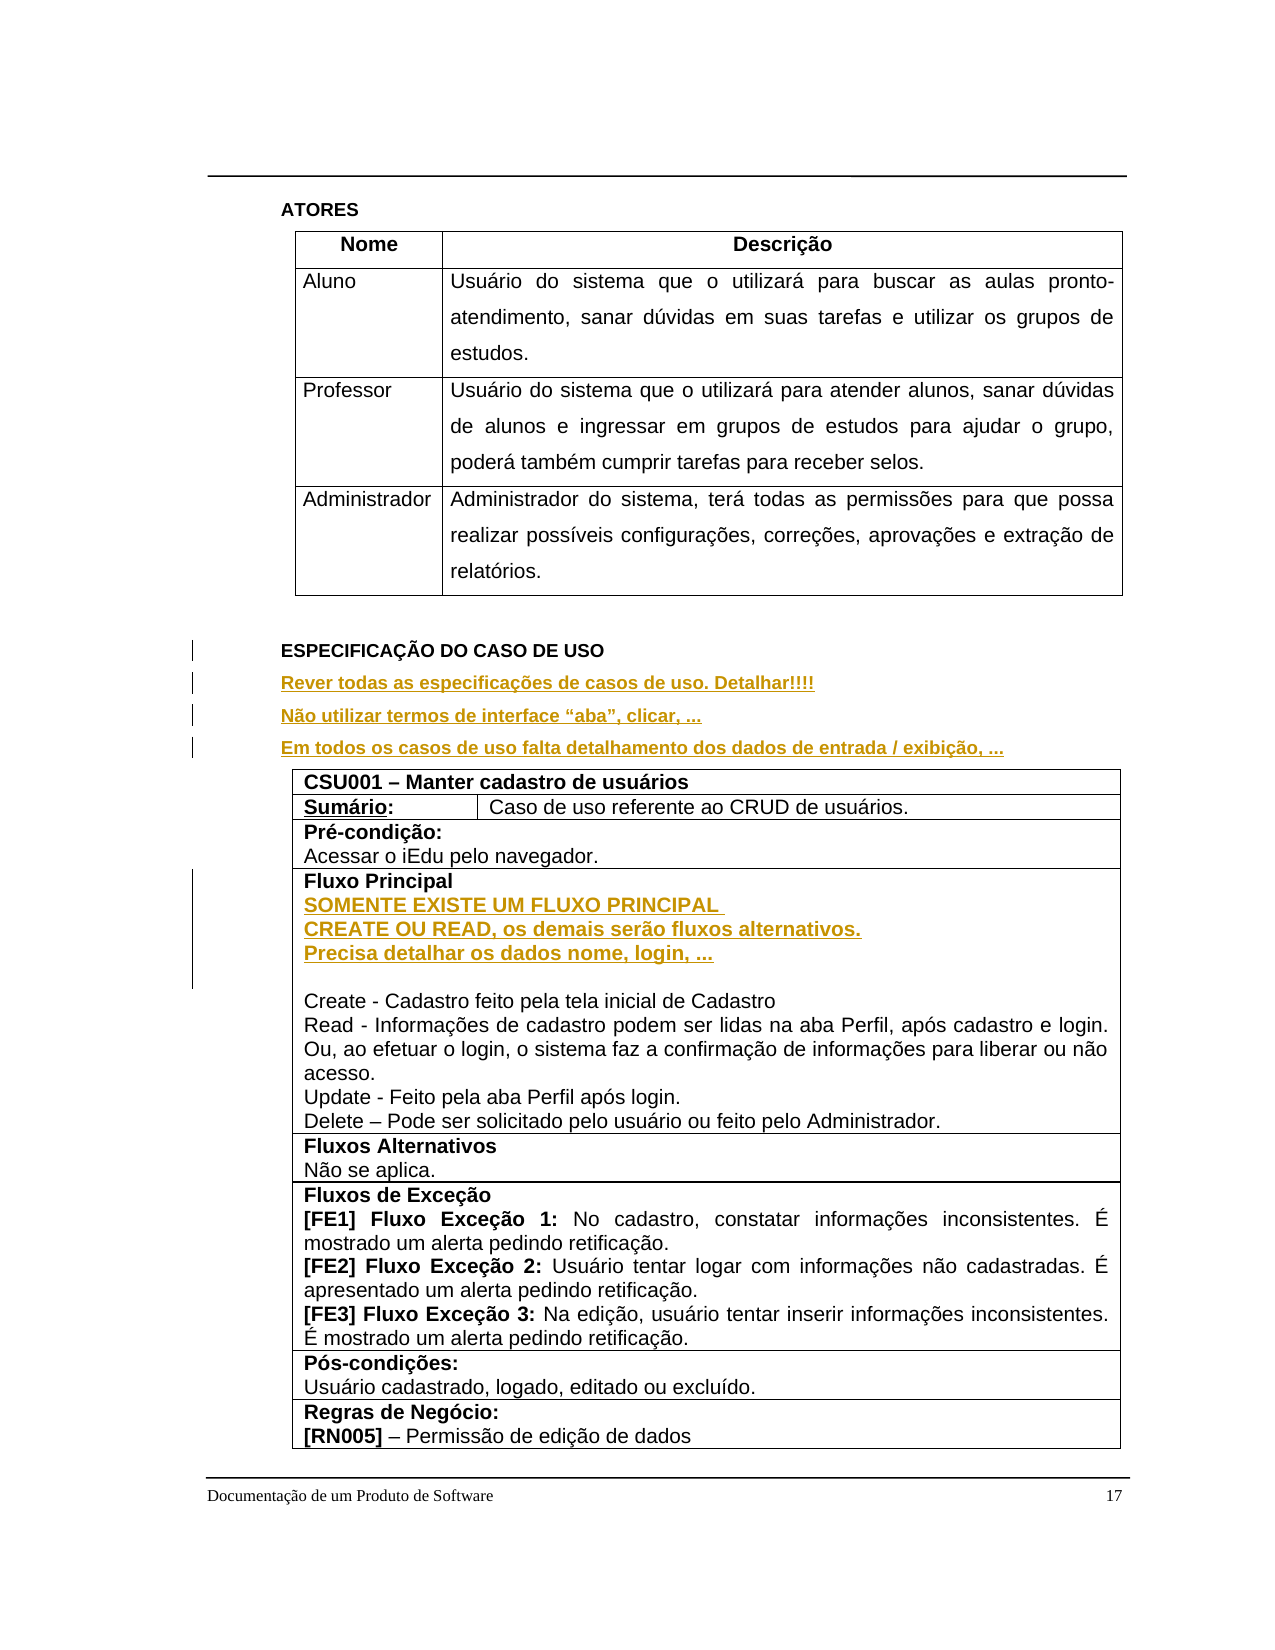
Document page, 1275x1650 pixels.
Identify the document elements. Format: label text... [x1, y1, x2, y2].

table_cell Caso de uso referente ao CRUD de usuários. [478, 795, 1120, 819]
table_cell Regras de Negócio: [RN005] – Permissão de edição de dados [293, 1400, 1120, 1448]
table_cell Administrador [296, 487, 442, 594]
table_header CSU001 – Manter cadastro de usuários [293, 770, 1120, 794]
text ESPECIFICAÇÃO DO CASO DE USO [281, 640, 1127, 661]
table_cell Aluno [296, 269, 442, 377]
table_cell Fluxos Alternativos Não se aplica. [293, 1134, 1120, 1181]
table_cell Professor [296, 378, 442, 486]
table_cell Pós-condições: Usuário cadastrado, logado, editado ou excluído. [293, 1351, 1120, 1399]
table_header Descrição [443, 232, 1122, 268]
table_cell Pré-condição: Acessar o iEdu pelo navegador. [293, 820, 1120, 868]
table_cell Usuário do sistema que o utilizará para atender alunos, sanar dúvidas de alunos e ingressar em grupos de estudos para ajudar o grupo, poderá também cumprir tarefas para receber selos. [443, 378, 1122, 486]
table_cell Administrador do sistema, terá todas as permissões para que possa realizar possíveis configurações, correções, aprovações e extração de relatórios. [443, 487, 1122, 594]
table_cell Fluxo Principal Create - Cadastro feito pela tela inicial de Cadastro Read - Informações de cadastro podem ser lidas na aba Perfil, após cadastro e login. Ou, ao efetuar o login, o sistema faz a confirmação de informações para liberar ou não acesso. Update - Feito pela aba Perfil após login. Delete – Pode ser solicitado pelo usuário ou feito pelo Administrador. [293, 869, 1120, 1132]
table_header [296, 232, 442, 268]
table_cell Fluxos de Exceção [FE1] Fluxo Exceção 1: No cadastro, constatar informações inconsistentes. É mostrado um alerta pedindo retificação. [FE2] Fluxo Exceção 2: Usuário tentar logar com informações não cadastradas. É apresentado um alerta pedindo retificação. [FE3] Fluxo Exceção 3: Na edição, usuário tentar inserir informações inconsistentes. É mostrado um alerta pedindo retificação. [293, 1183, 1120, 1350]
table_cell Sumário: [293, 795, 477, 819]
text ATORES [281, 177, 1127, 220]
table_cell Usuário do sistema que o utilizará para buscar as aulas pronto-atendimento, sanar dúvidas em suas tarefas e utilizar os grupos de estudos. [443, 269, 1122, 377]
